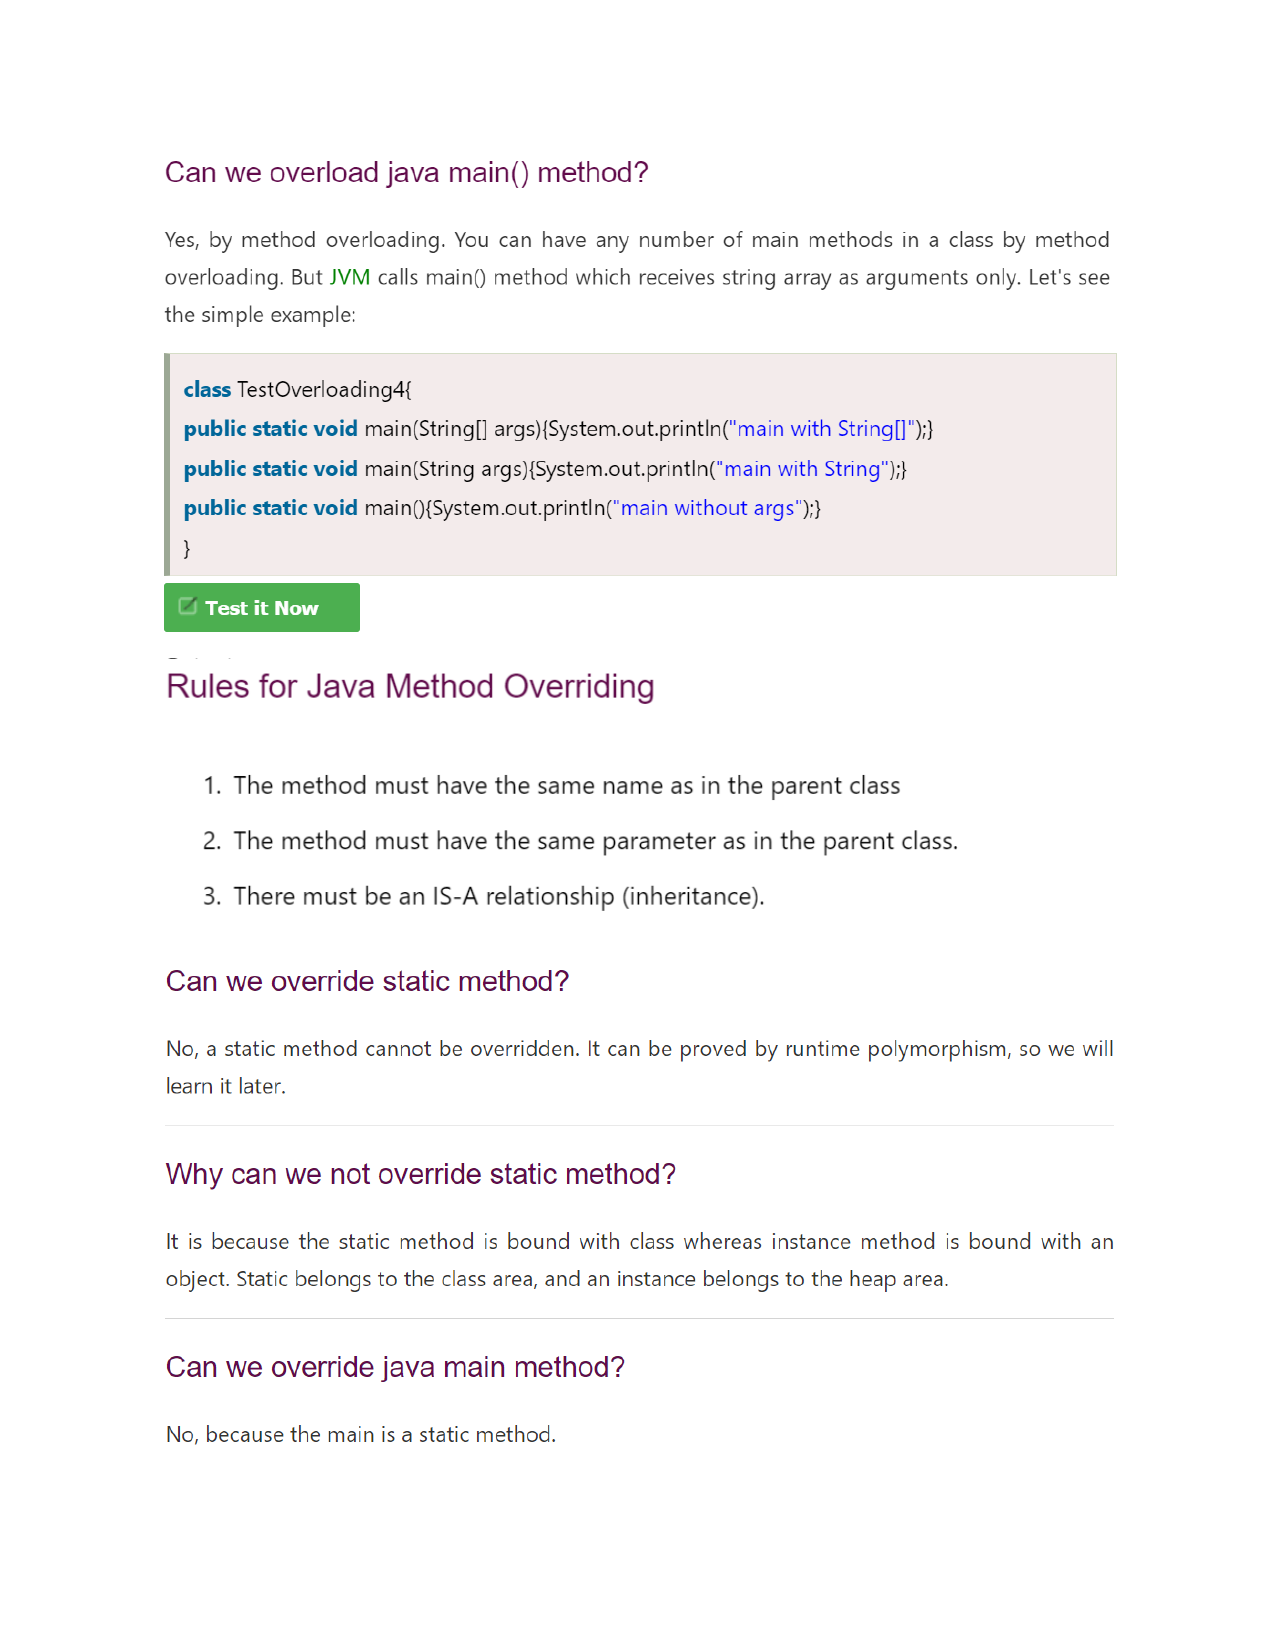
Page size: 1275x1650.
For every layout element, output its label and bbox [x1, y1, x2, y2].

picture [150, 955, 1125, 1455]
picture [150, 150, 1125, 659]
picture [150, 660, 1055, 937]
